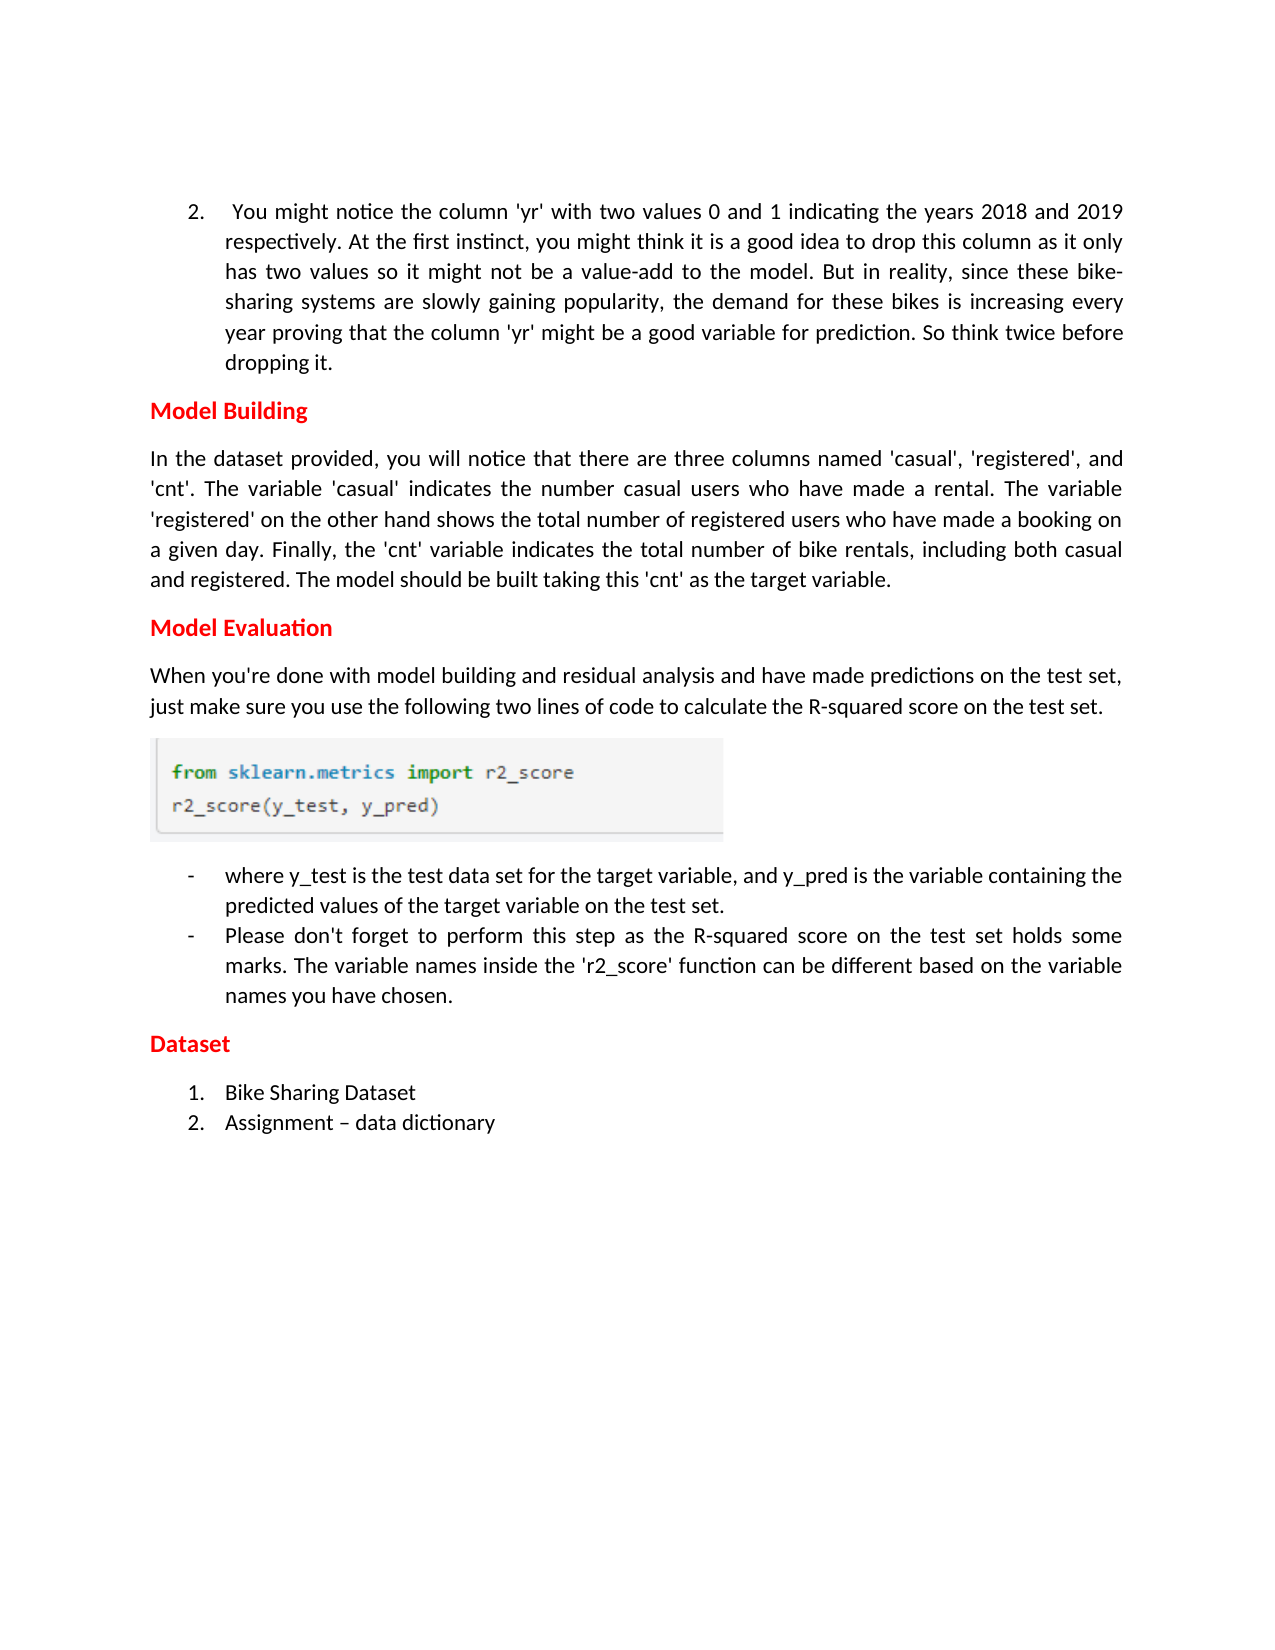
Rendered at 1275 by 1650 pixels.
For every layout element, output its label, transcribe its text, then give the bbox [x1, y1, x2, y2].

list You might notice the column 'yr' with two values 0 and 1 indicating the years 2018 and 2019 respectively. At the first instinct, you might think it is a good idea to drop this column as it only has two values so it might not be a value-add to the model. But in reality, since these bike-sharing systems are slowly gaining popularity, the demand for these bikes is increasing every year proving that the column 'yr' might be a good variable for prediction. So think twice before dropping it. [187, 197, 1125, 376]
text In the dataset provided, you will notice that there are three columns named 'casual', 'registered', and 'cnt'. The variable 'casual' indicates the number casual users who have made a rental. The variable 'registered' on the other hand shows the total number of registered users who have made a booking on a given day. Finally, the 'cnt' variable indicates the total number of bike rentals, including both casual and registered. The model should be built taking this 'cnt' as the target variable. [150, 444, 1125, 593]
text Model Evaluation [150, 612, 1125, 643]
text Model Building [150, 395, 1125, 425]
list where y_test is the test data set for the target variable, and y_pred is the variable containing the predicted values of the target variable on the test set. [187, 861, 1125, 919]
picture [150, 738, 724, 842]
text Dataset [150, 1028, 1125, 1059]
list Bike Sharing Dataset [187, 1078, 1125, 1106]
text When you're done with model building and residual analysis and have made predictions on the test set, just make sure you use the following two lines of code to calculate the R-squared score on the test set. [150, 662, 1125, 720]
list Assignment – data dictionary [187, 1108, 1125, 1136]
list Please don't forget to perform this step as the R-squared score on the test set holds some marks. The variable names inside the 'r2_score' function can be different based on the variable names you have chosen. [187, 921, 1125, 1009]
